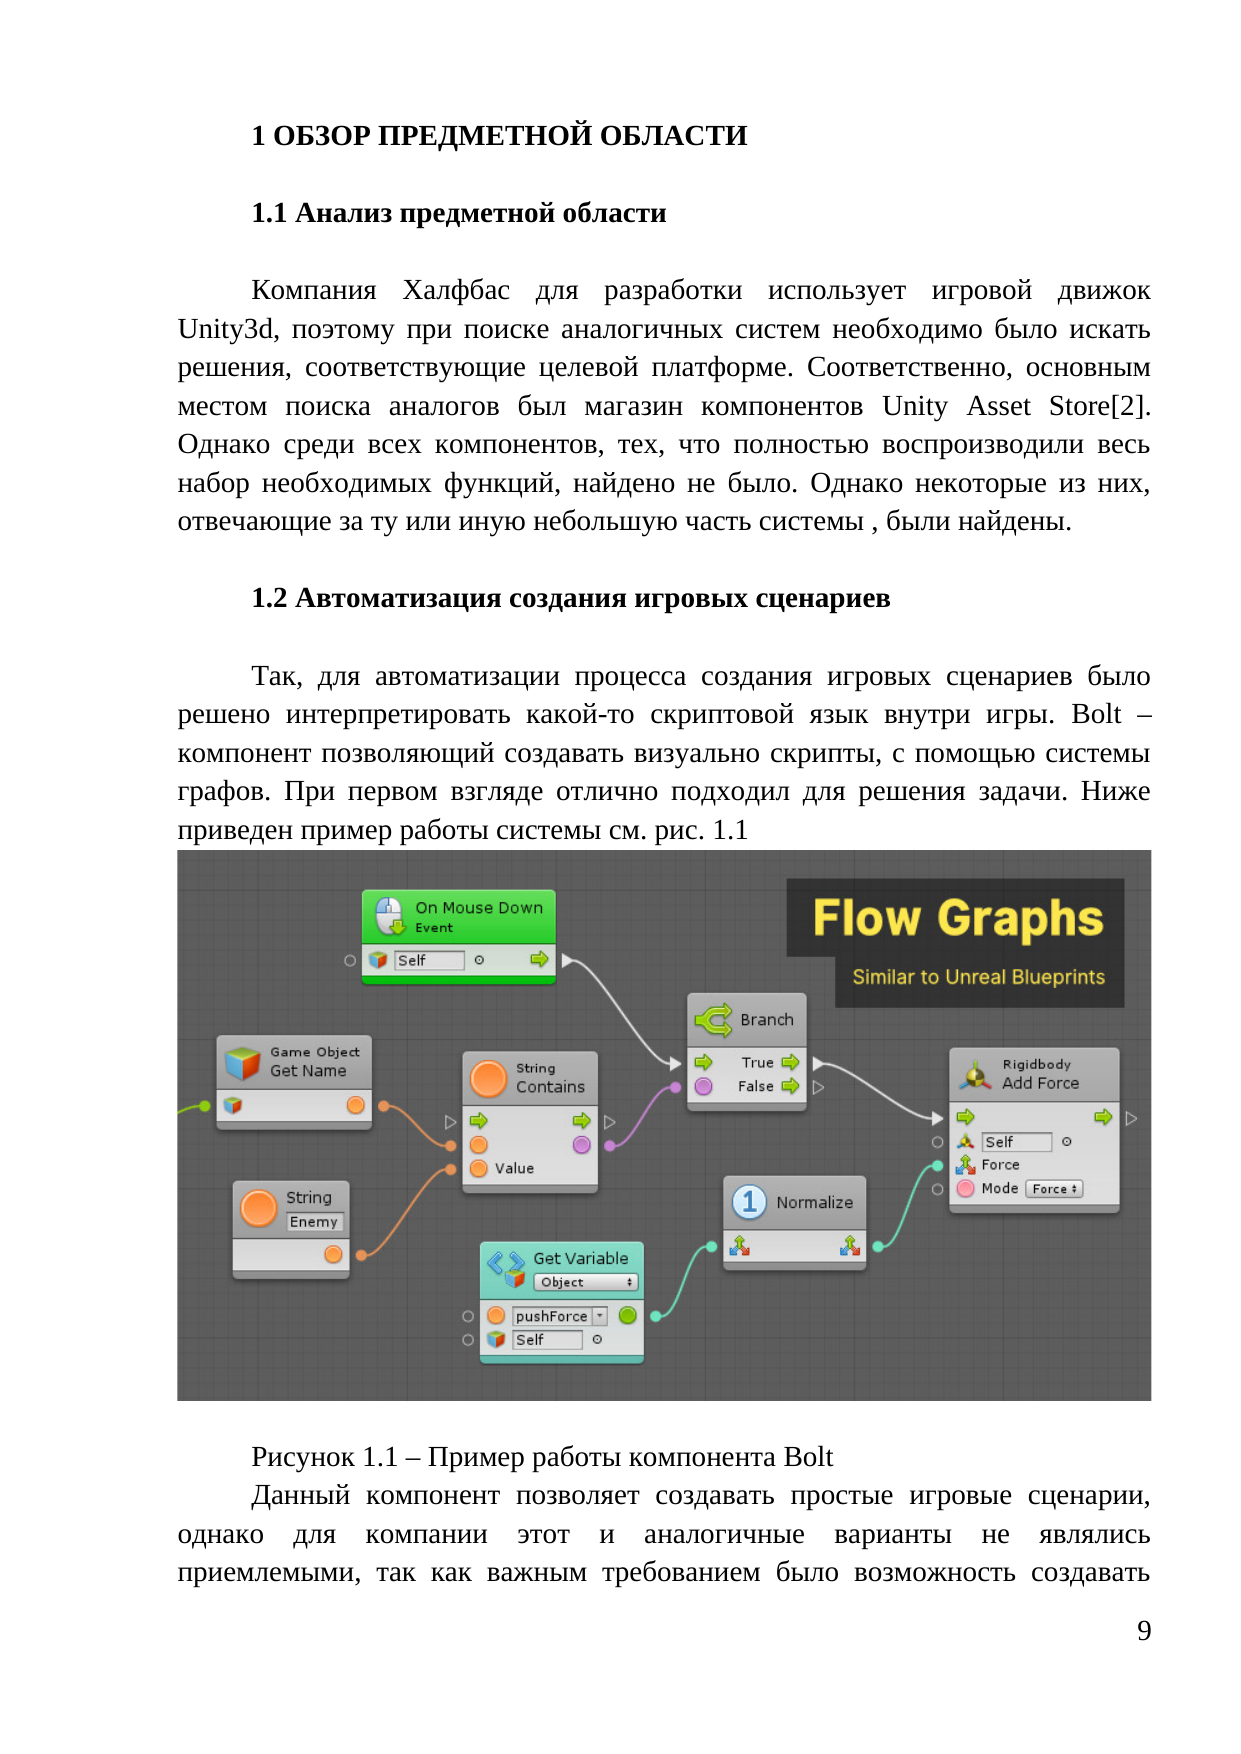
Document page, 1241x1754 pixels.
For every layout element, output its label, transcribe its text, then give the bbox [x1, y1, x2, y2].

subtitle 1.2 Автоматизация создания игровых сценариев [251, 581, 1152, 614]
subtitle 1.1 Анализ предметной области [251, 195, 1152, 229]
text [177, 1477, 1152, 1588]
text Рисунок 1.1 – Пример работы компонента Bolt [177, 1401, 1152, 1472]
text Компания Халфбас для разработки использует игровой движок Unity3d, поэтому при поиске аналогичных систем необходимо было искать решения, соответствующие целевой платформе. Соответственно, основным местом поиска аналогов был магазин компонентов Unity Asset Store[2]. Однако среди всех компонентов, тех, что полностью воспроизводили весь набор необходимых функций, найдено не было. Однако некоторые из них, отвечающие за ту или иную небольшую часть системы , были найдены. [177, 272, 1152, 537]
picture [177, 850, 1152, 1401]
subtitle 1 ОБЗОР ПРЕДМЕТНОЙ ОБЛАСТИ [177, 118, 1152, 152]
text Так, для автоматизации процесса создания игровых сценариев было решено интерпретировать какой-то скриптовой язык внутри игры. Bolt – компонент позволяющий создавать визуально скрипты, с помощью системы графов. При первом взгляде отлично подходил для решения задачи. Ниже приведен пример работы системы см. рис. 1.1 [177, 658, 1152, 845]
